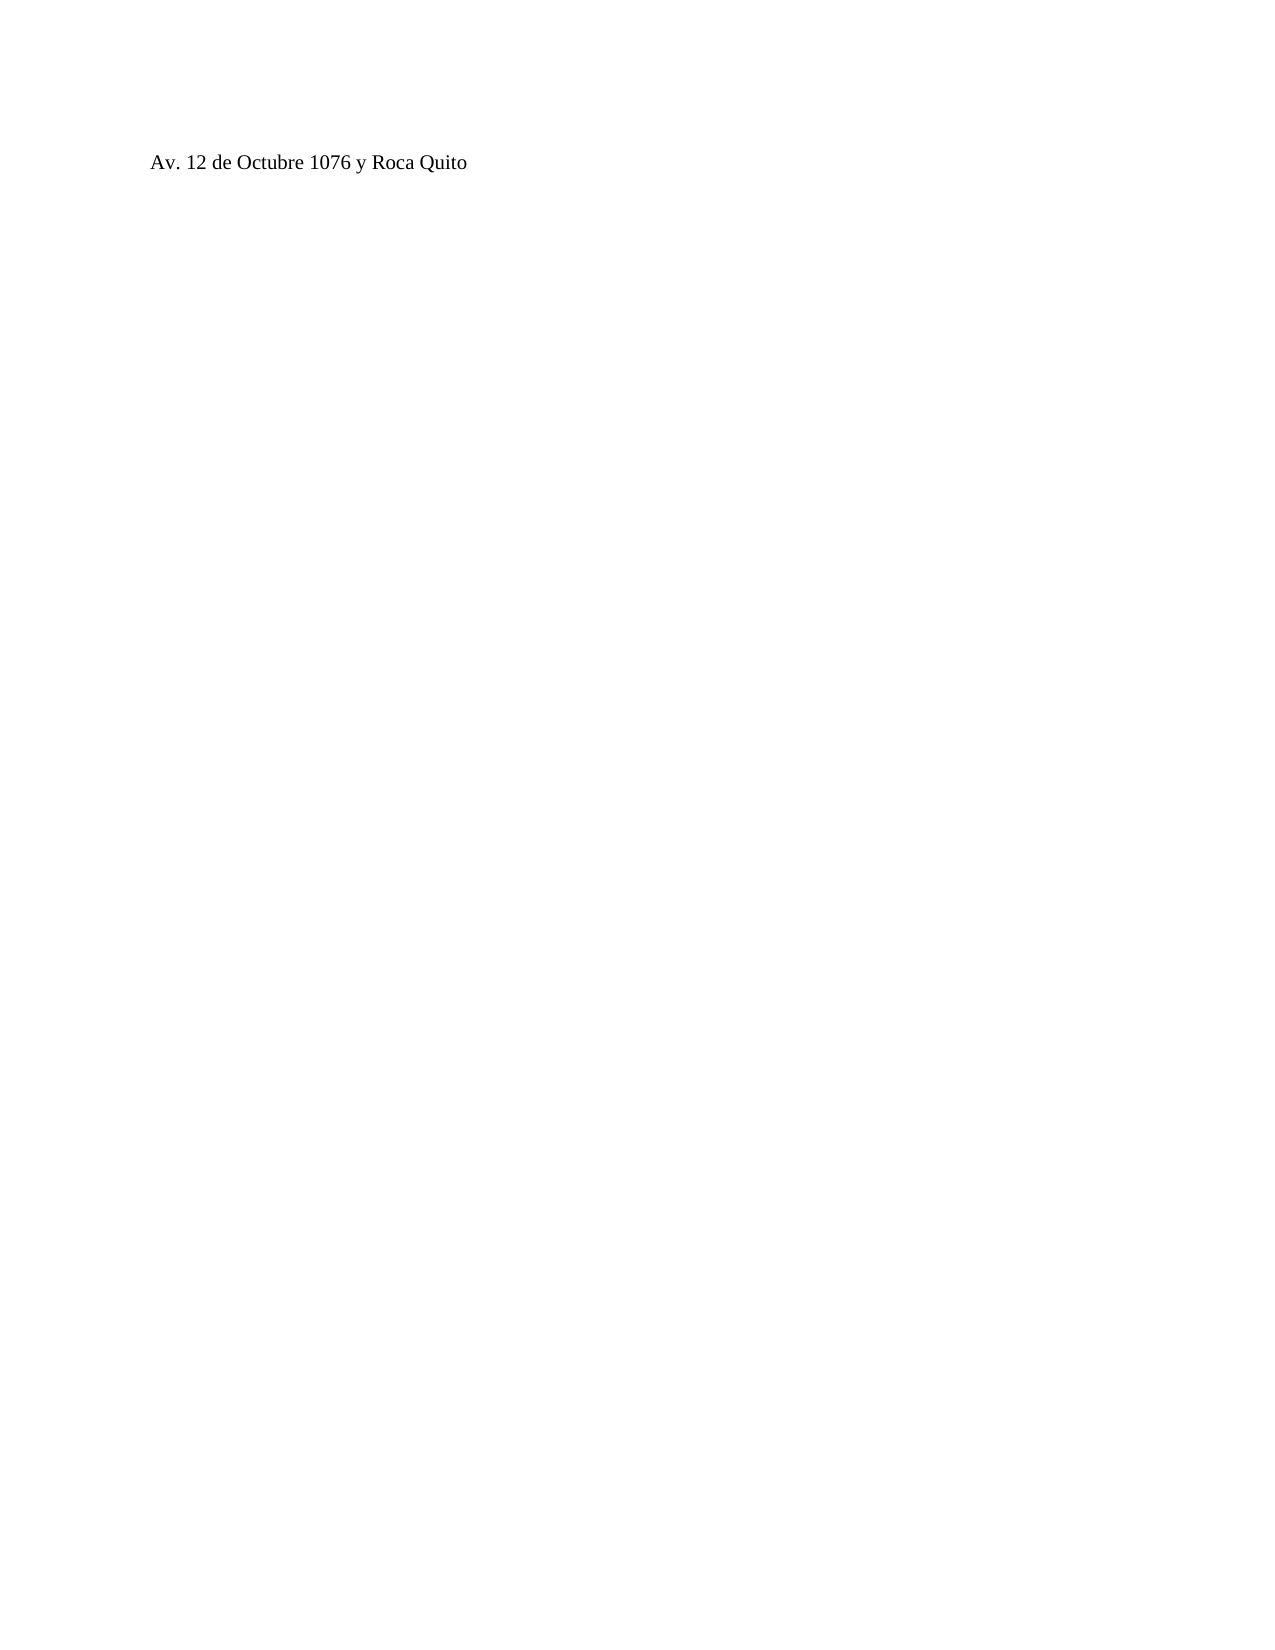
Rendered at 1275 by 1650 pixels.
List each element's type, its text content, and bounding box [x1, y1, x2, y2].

text Av. 12 de Octubre 1076 y Roca Quito [150, 150, 1125, 174]
